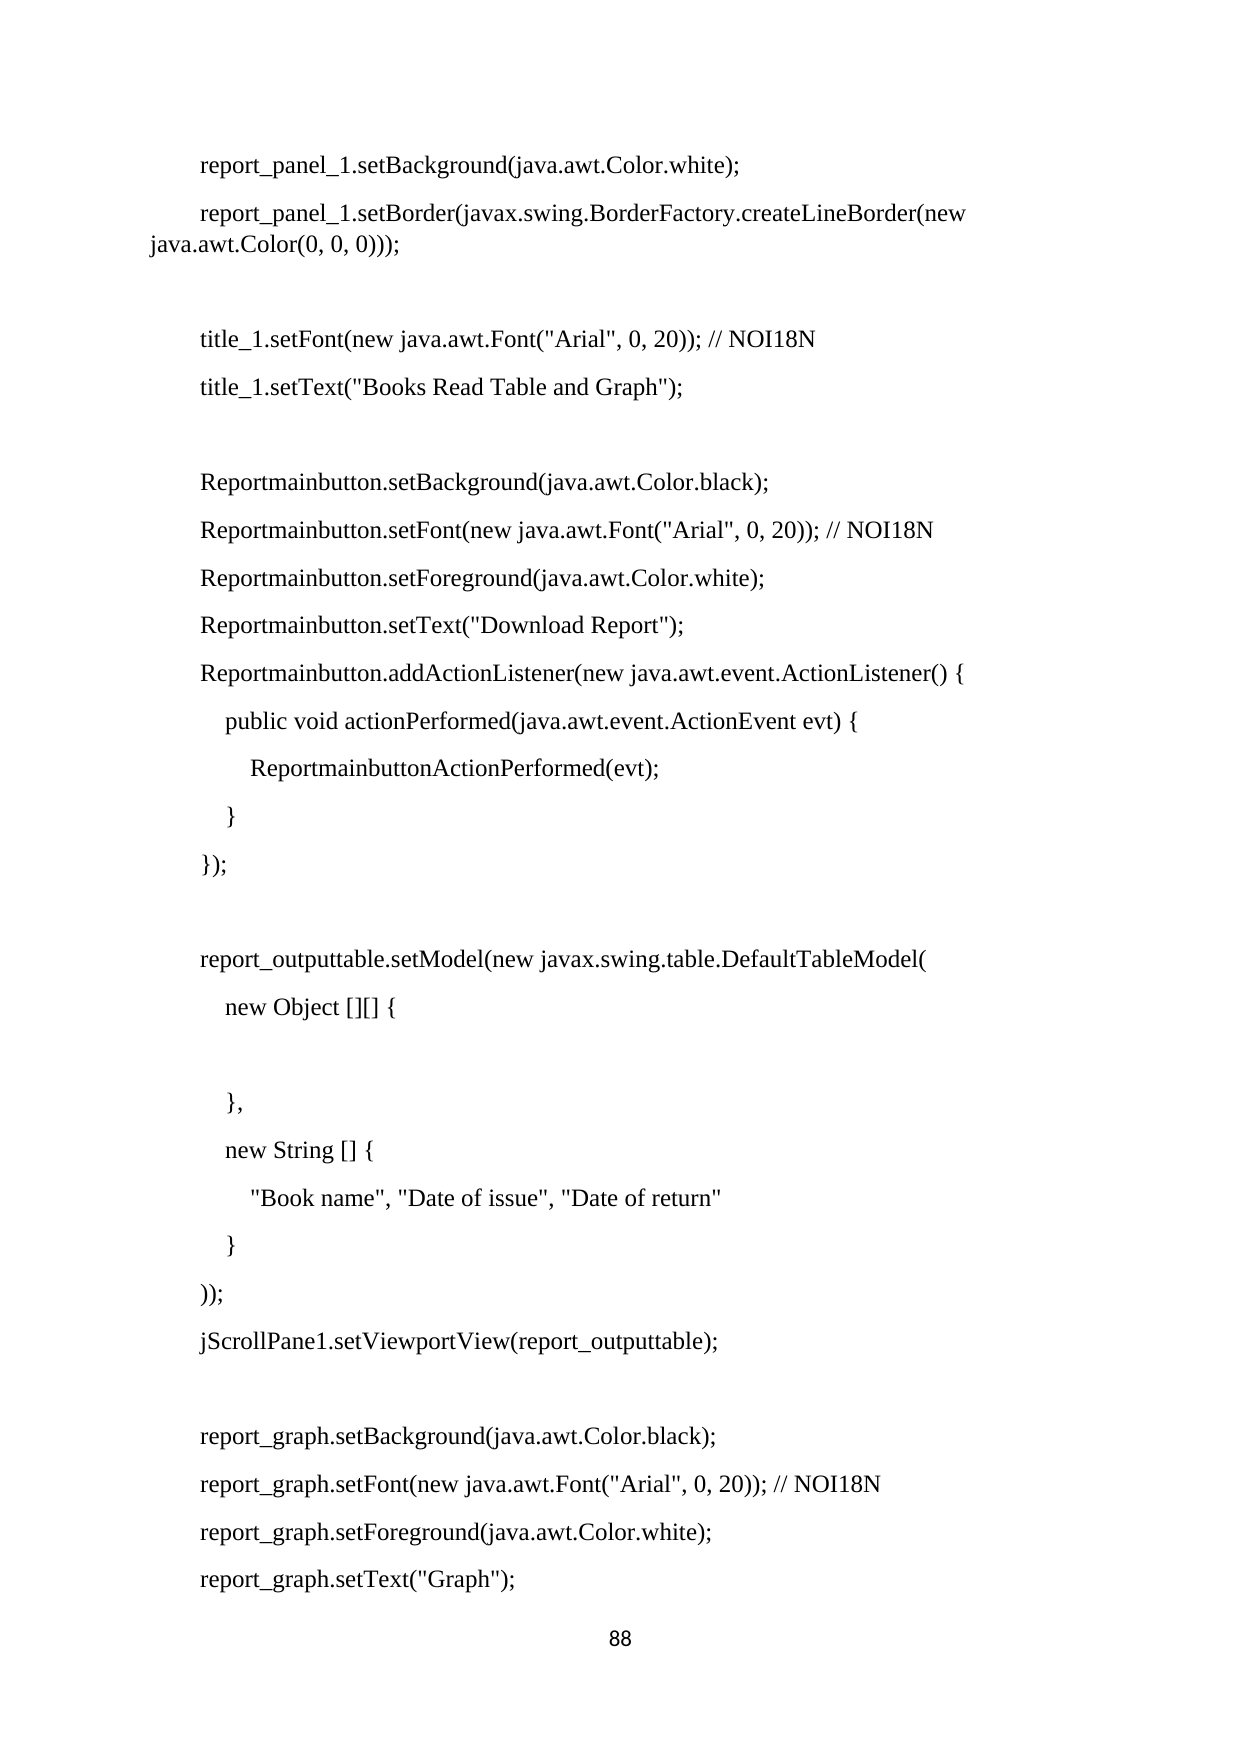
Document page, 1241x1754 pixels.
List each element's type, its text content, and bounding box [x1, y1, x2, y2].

text report_panel_1.setBorder(javax.swing.BorderFactory.createLineBorder(new java.awt.Color(0, 0, 0))); [150, 198, 1090, 257]
text }); [150, 849, 1090, 878]
text Reportmainbutton.setText("Download Report"); [150, 610, 1090, 639]
text Reportmainbutton.addActionListener(new java.awt.event.ActionListener() { [150, 658, 1090, 687]
text report_graph.setBackground(java.awt.Color.black); [150, 1421, 1090, 1450]
text )); [150, 1278, 1090, 1307]
text new Object [][] { [150, 992, 1090, 1021]
text } [150, 1231, 1090, 1259]
text new String [] { [150, 1135, 1090, 1164]
text public void actionPerformed(java.awt.event.ActionEvent evt) { [150, 706, 1090, 734]
text Reportmainbutton.setFont(new java.awt.Font("Arial", 0, 20)); // NOI18N [150, 515, 1090, 544]
text Reportmainbutton.setBackground(java.awt.Color.black); [150, 467, 1090, 496]
text report_panel_1.setBackground(java.awt.Color.white); [150, 150, 1090, 179]
text report_graph.setFont(new java.awt.Font("Arial", 0, 20)); // NOI18N [150, 1469, 1090, 1498]
text title_1.setFont(new java.awt.Font("Arial", 0, 20)); // NOI18N [150, 324, 1090, 353]
text report_outputtable.setModel(new javax.swing.table.DefaultTableModel( [150, 944, 1090, 973]
text }, [150, 1087, 1090, 1116]
text report_graph.setText("Graph"); [150, 1564, 1090, 1593]
text ReportmainbuttonActionPerformed(evt); [150, 753, 1090, 782]
text "Book name", "Date of issue", "Date of return" [150, 1183, 1090, 1212]
text jScrollPane1.setViewportView(report_outputtable); [150, 1326, 1090, 1355]
text title_1.setText("Books Read Table and Graph"); [150, 372, 1090, 401]
text } [150, 801, 1090, 830]
text Reportmainbutton.setForeground(java.awt.Color.white); [150, 563, 1090, 591]
text report_graph.setForeground(java.awt.Color.white); [150, 1517, 1090, 1546]
